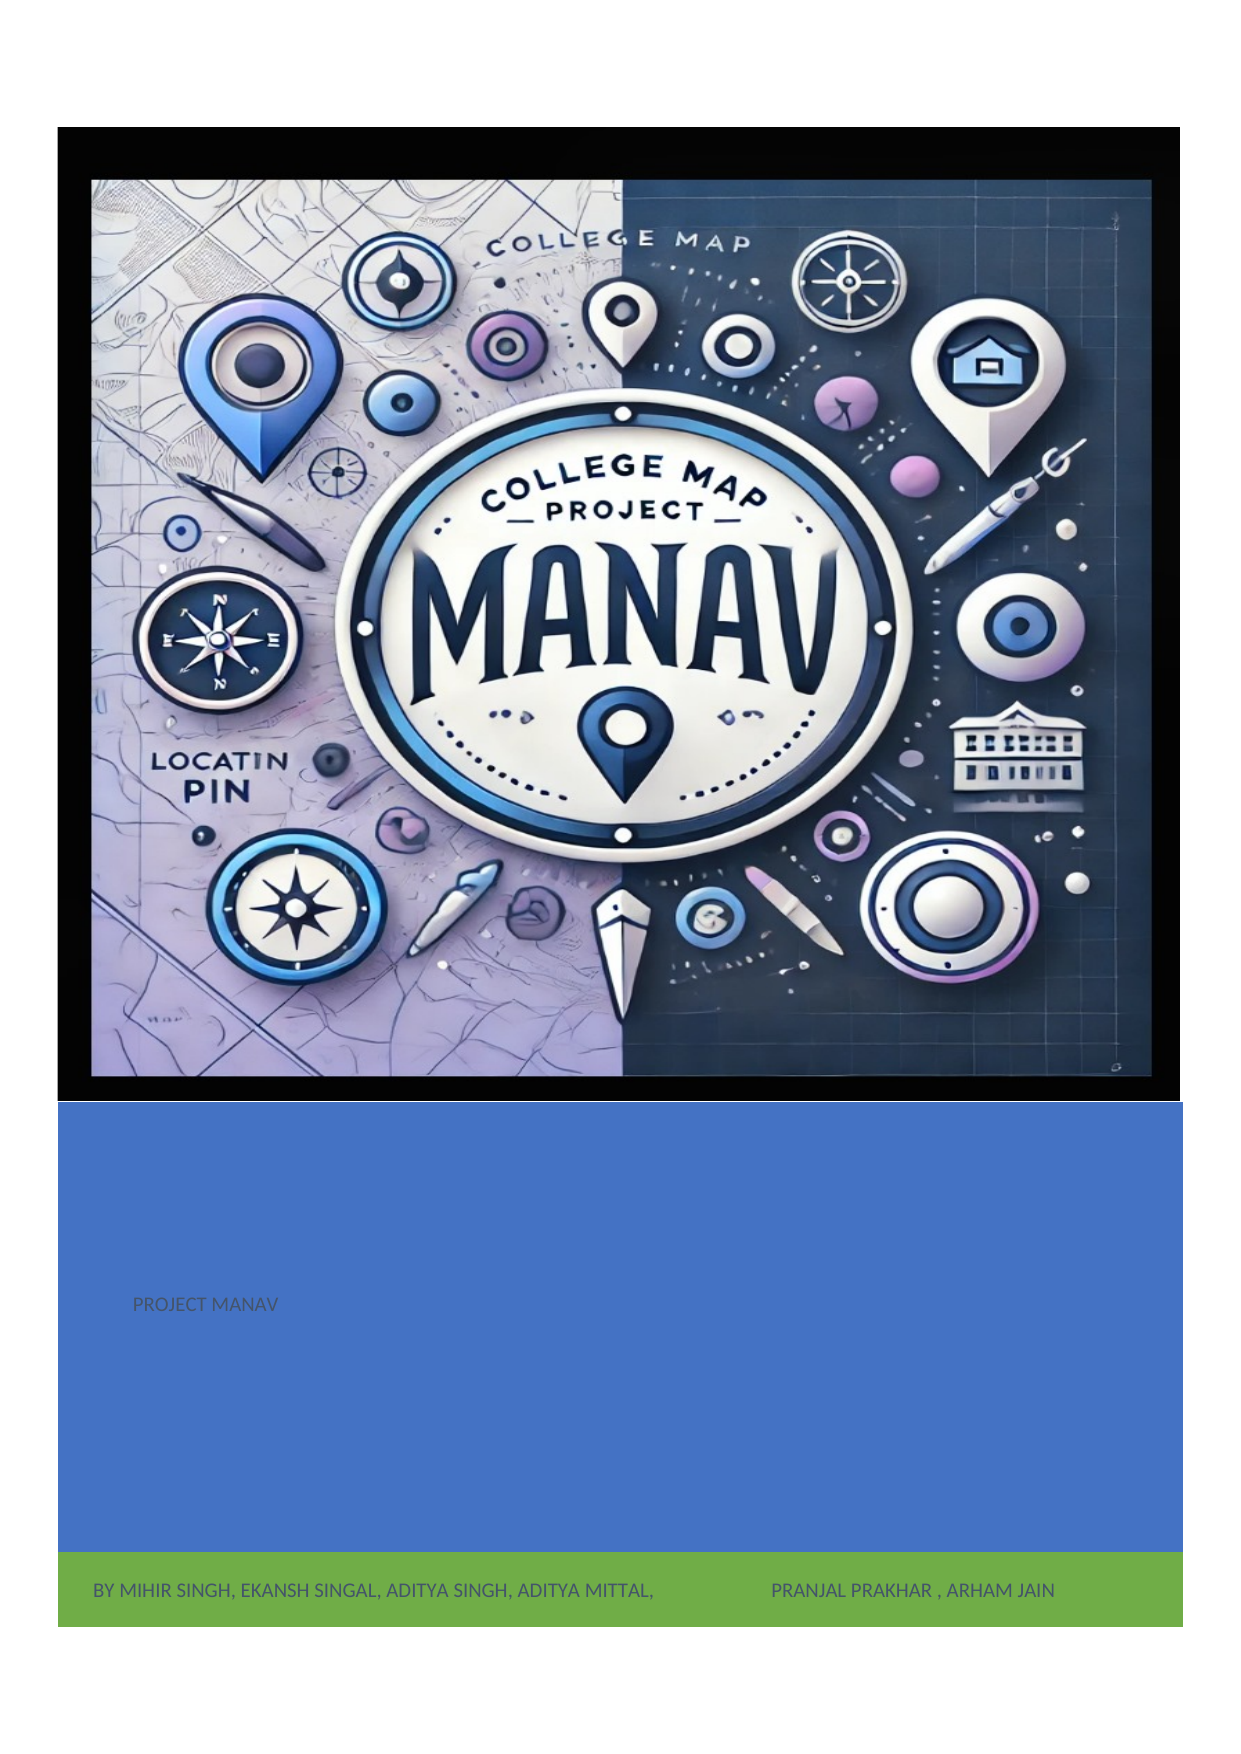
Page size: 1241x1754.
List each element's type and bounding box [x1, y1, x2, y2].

picture [57, 127, 1180, 1101]
